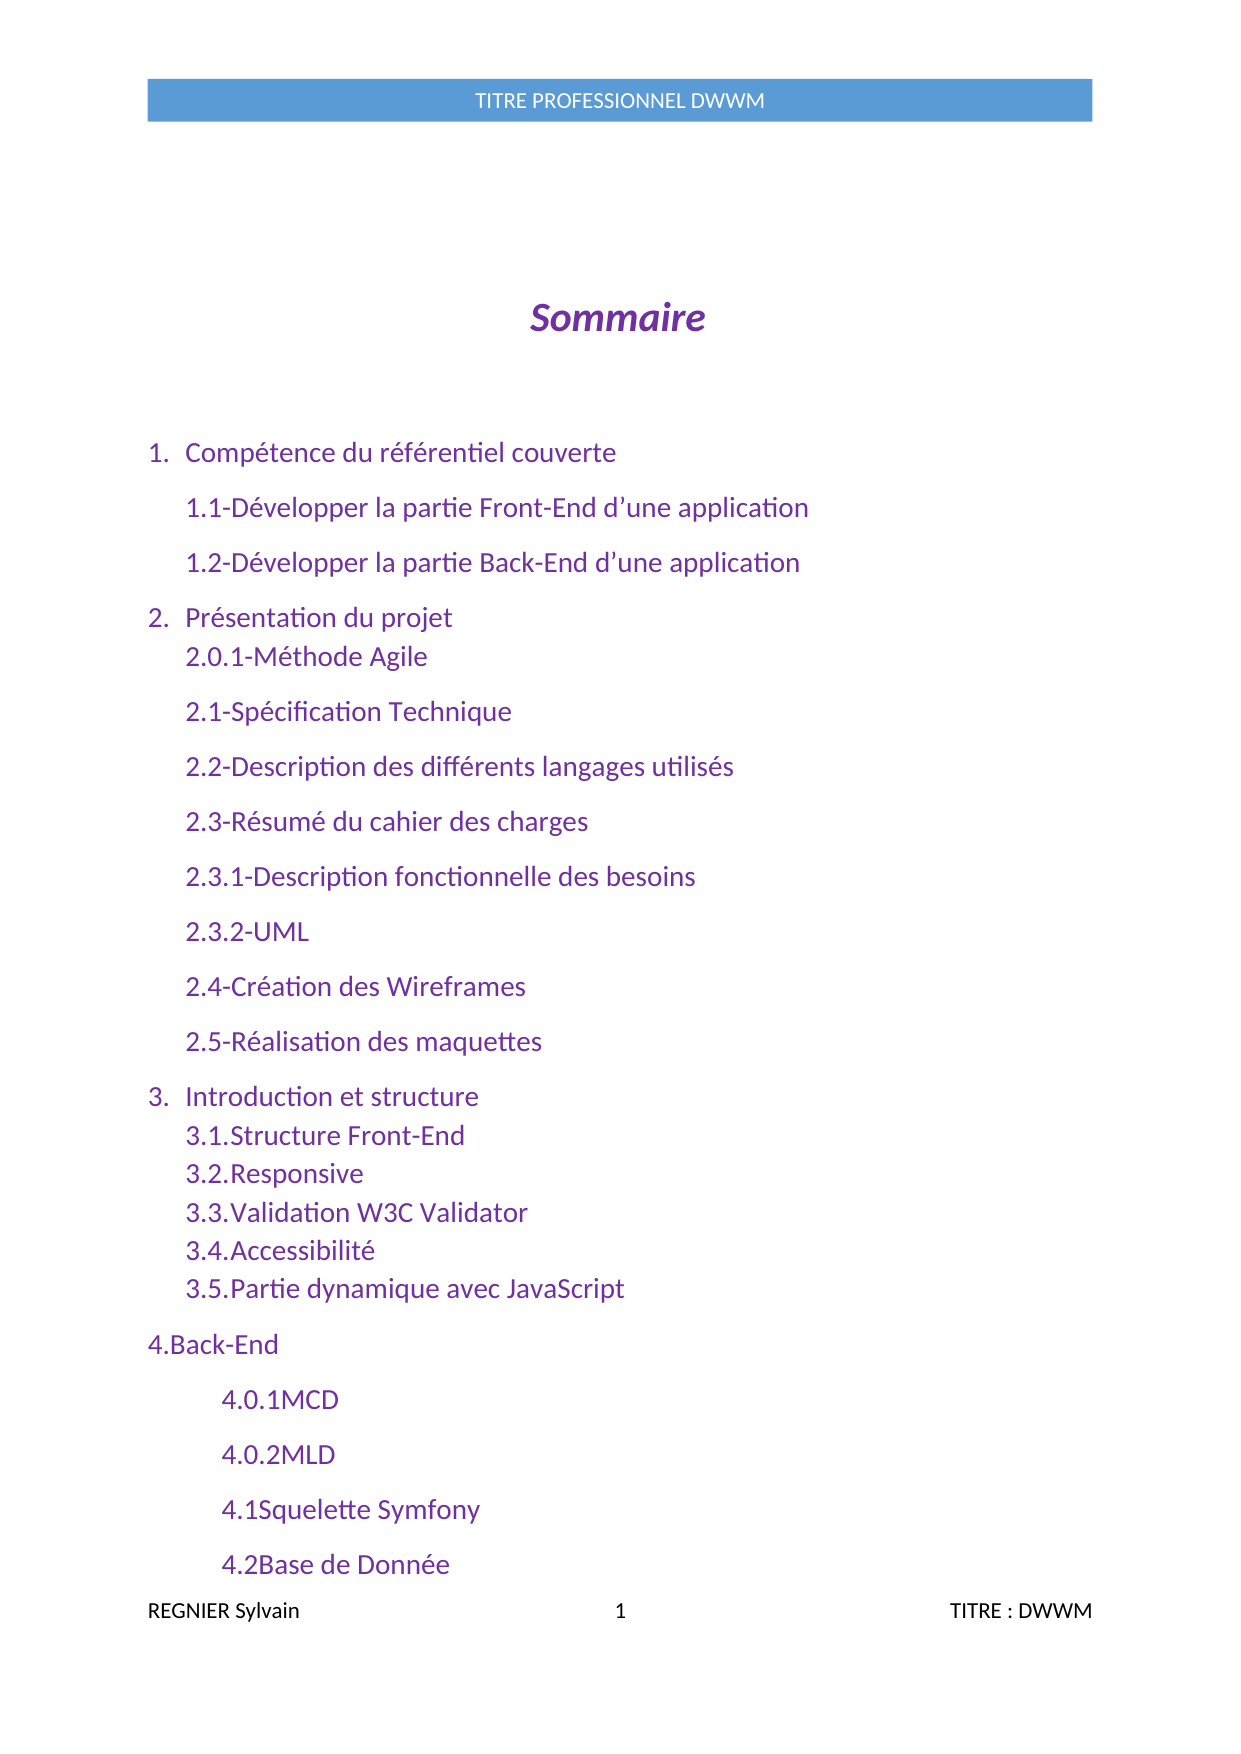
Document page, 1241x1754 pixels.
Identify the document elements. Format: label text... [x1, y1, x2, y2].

list Accessibilité [185, 1232, 1093, 1268]
text 2.4-Création des Wireframes [148, 968, 1093, 1004]
text 4.0.2MLD [148, 1436, 1093, 1472]
text 4.Back-End [148, 1326, 1093, 1361]
list Présentation du projet [148, 599, 1093, 635]
text 2.1-Spécification Technique [148, 693, 1093, 728]
text 4.2Base de Donnée [148, 1546, 1093, 1582]
list 2.0.1-Méthode Agile [185, 638, 1093, 673]
text 2.2-Description des différents langages utilisés [148, 748, 1093, 783]
list Responsive [185, 1155, 1093, 1191]
text 2.3-Résumé du cahier des charges [148, 803, 1093, 838]
list Introduction et structure [148, 1078, 1093, 1114]
list Structure Front-End [185, 1117, 1093, 1152]
text 2.3.1-Description fonctionnelle des besoins [148, 858, 1093, 894]
text 2.5-Réalisation des maquettes [148, 1023, 1093, 1059]
text 4.1Squelette Symfony [148, 1491, 1093, 1527]
text 4.0.1MCD [148, 1381, 1093, 1416]
text 2.3.2-UML [148, 913, 1093, 949]
list Validation W3C Validator [185, 1194, 1093, 1229]
text 1.1-Développer la partie Front-End d’une application [148, 489, 1093, 524]
text 1.2-Développer la partie Back-End d’une application [148, 544, 1093, 580]
list Compétence du référentiel couverte [148, 434, 1093, 469]
text Sommaire [148, 291, 1093, 342]
list Partie dynamique avec JavaScript [185, 1271, 1093, 1306]
